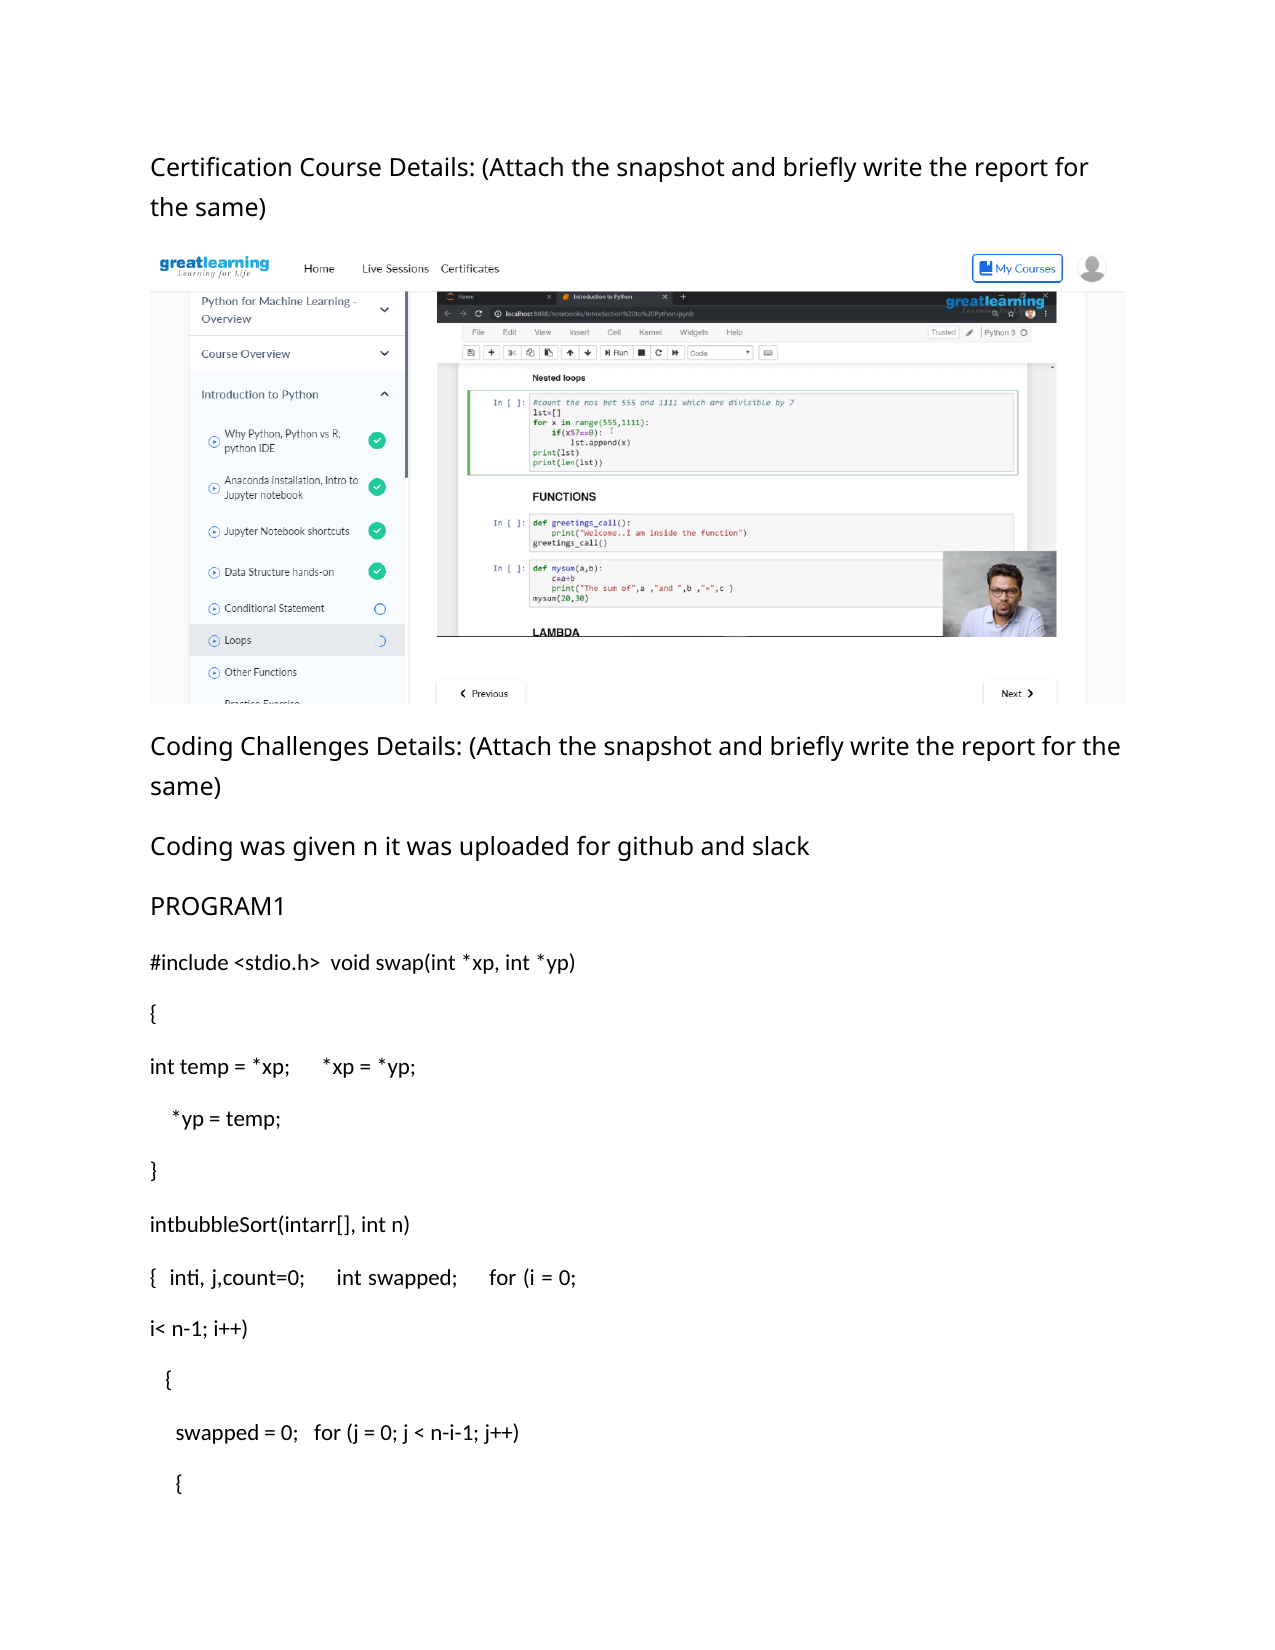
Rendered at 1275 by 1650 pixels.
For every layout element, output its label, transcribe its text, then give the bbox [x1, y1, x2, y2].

text *yp = temp; [149, 1104, 780, 1132]
text int temp = *xp; *xp = *yp; [149, 1052, 575, 1080]
text PROGRAM1 [150, 888, 1125, 922]
text Coding Challenges Details: (Attach the snapshot and briefly write the report for the same) [150, 729, 1125, 802]
text Coding was given n it was uploaded for github and slack [150, 828, 1125, 862]
text #include <stdio.h> void swap(int *xp, int *yp) [149, 948, 1125, 976]
text swapped = 0; for (j = 0; j < n-i-1; j++) [149, 1418, 603, 1446]
text intbubbleSort(intarr[], int n) [149, 1210, 780, 1238]
text { inti, j,count=0; int swapped; for (i = 0; i< n-1; i++) [149, 1263, 578, 1342]
text } [149, 1157, 780, 1185]
text { [149, 1469, 780, 1498]
picture [150, 249, 1125, 704]
text { [149, 1365, 780, 1393]
text { [149, 999, 780, 1027]
text Certification Course Details: (Attach the snapshot and briefly write the report for the same) [150, 150, 1125, 223]
